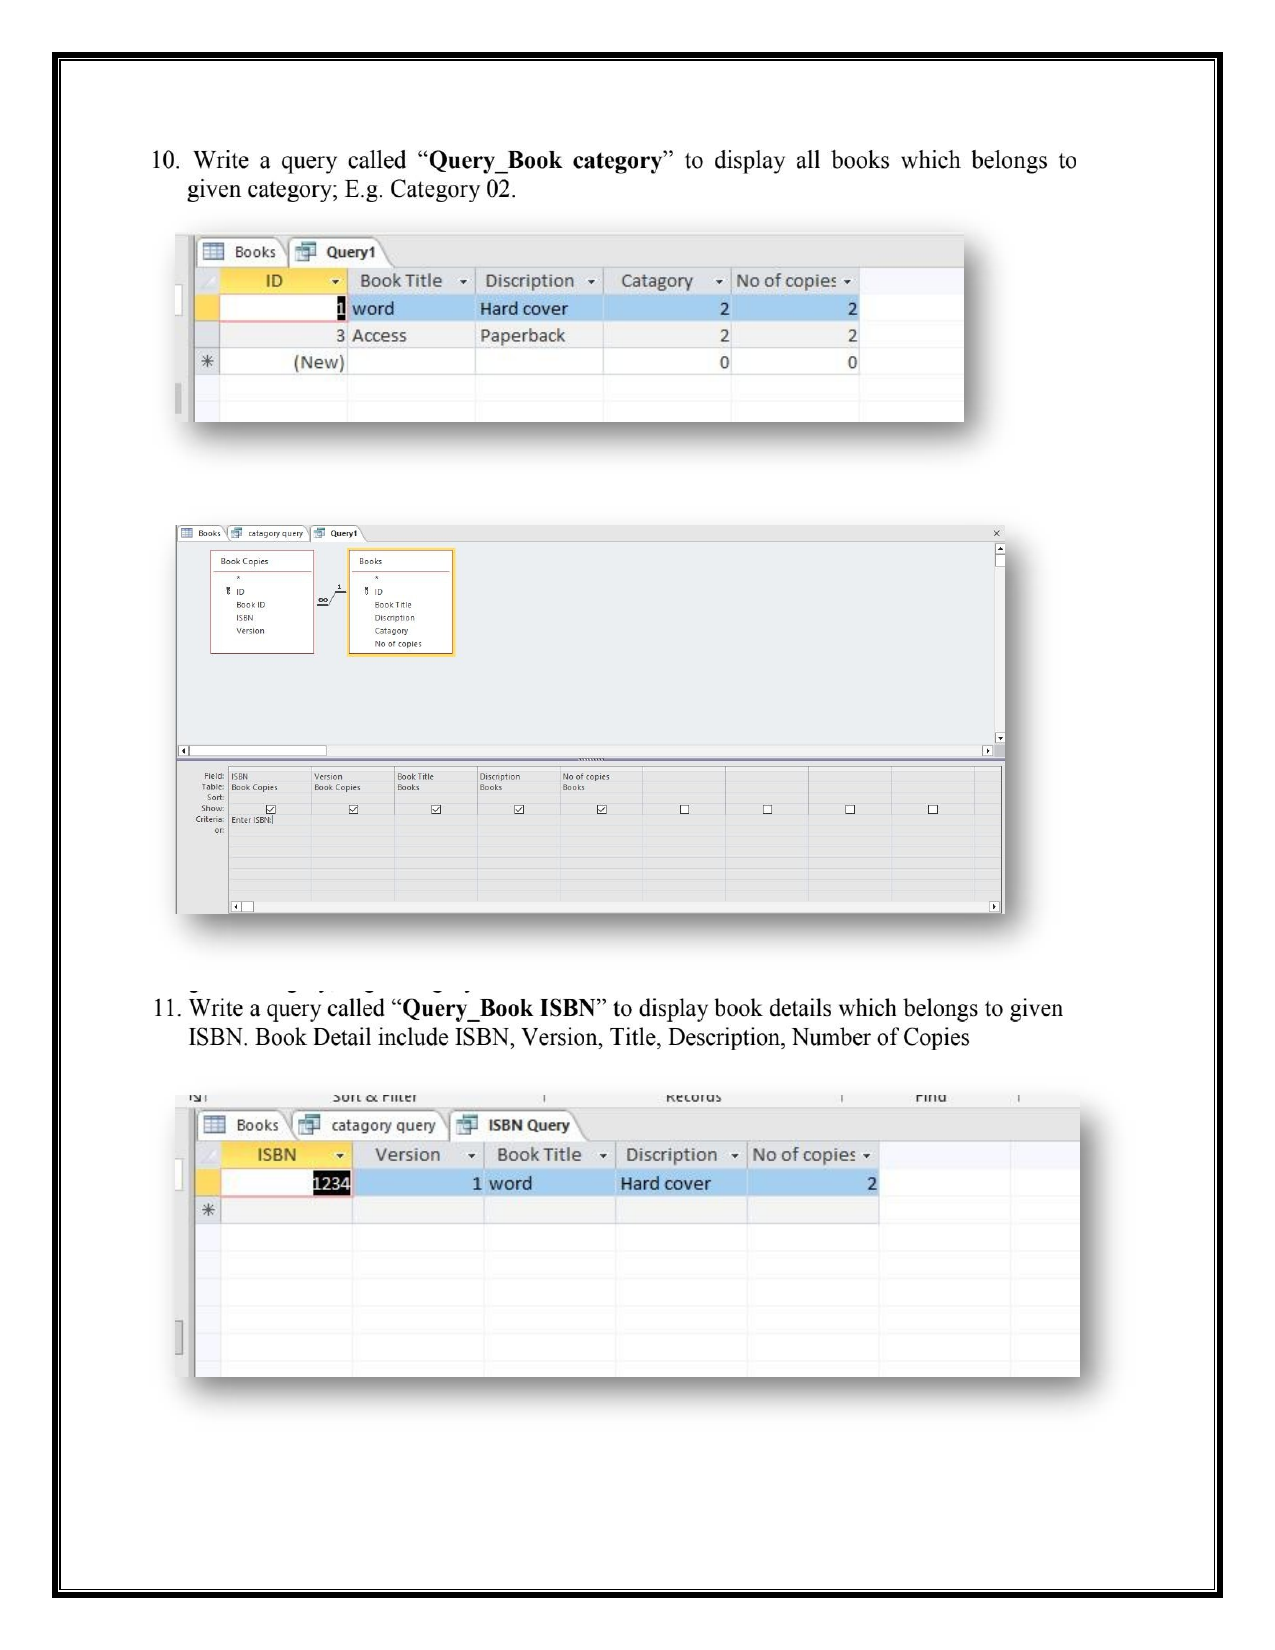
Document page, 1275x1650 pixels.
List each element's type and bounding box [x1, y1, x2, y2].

picture [149, 1076, 1136, 1432]
picture [154, 991, 1063, 1050]
picture [149, 506, 1061, 970]
picture [143, 149, 1076, 484]
